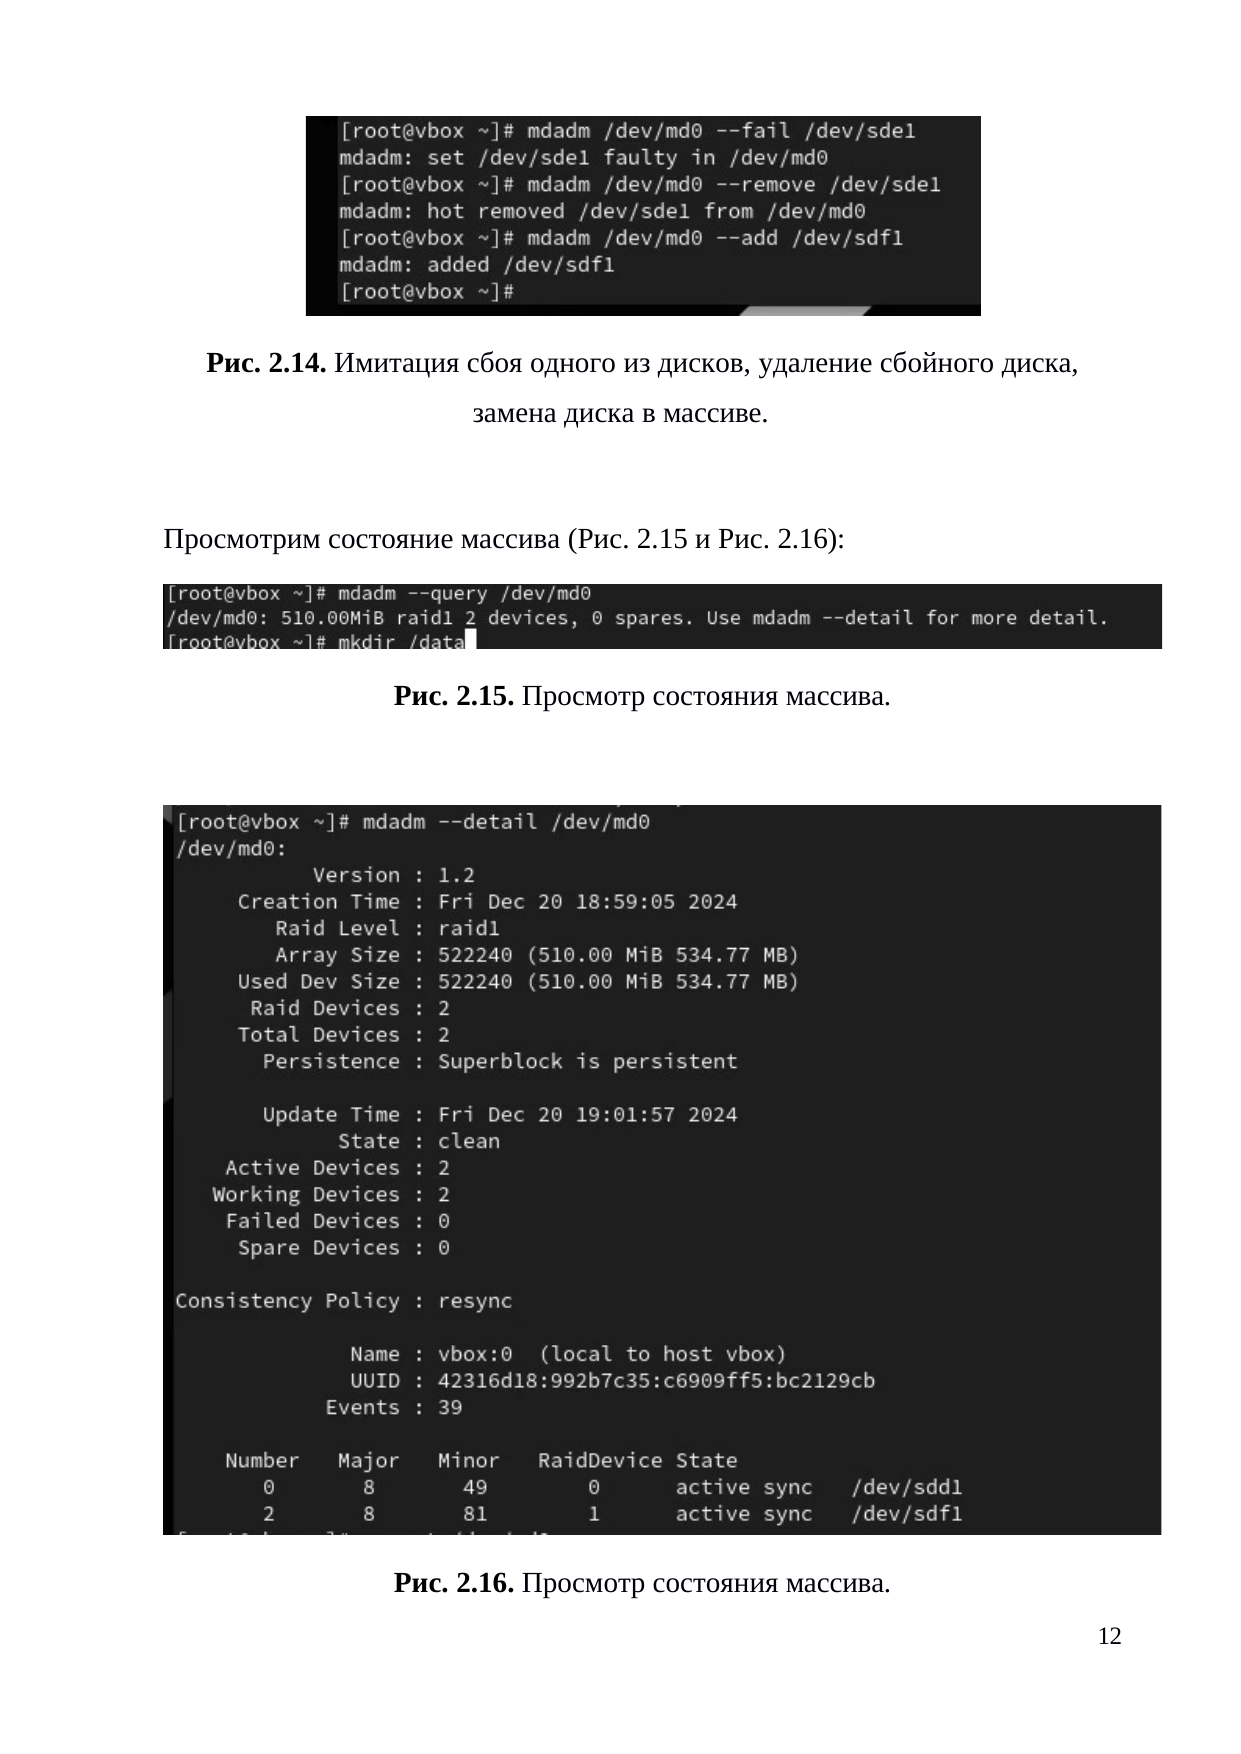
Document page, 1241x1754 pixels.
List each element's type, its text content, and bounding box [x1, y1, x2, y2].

text Рис. 2.16. Просмотр состояния массива. [104, 833, 1181, 1598]
picture [305, 116, 981, 316]
text Рис. 2.14. Имитация сбоя одного из дисков, удаление сбойного диска, [103, 345, 1181, 378]
text Просмотрим состояние массива (Рис. 2.15 и Рис. 2.16): [163, 521, 1181, 554]
text замена диска в массиве. [104, 395, 1136, 428]
picture [163, 584, 1163, 611]
picture [163, 805, 1162, 833]
text Рис. 2.15. Просмотр состояния массива. [104, 611, 1181, 712]
